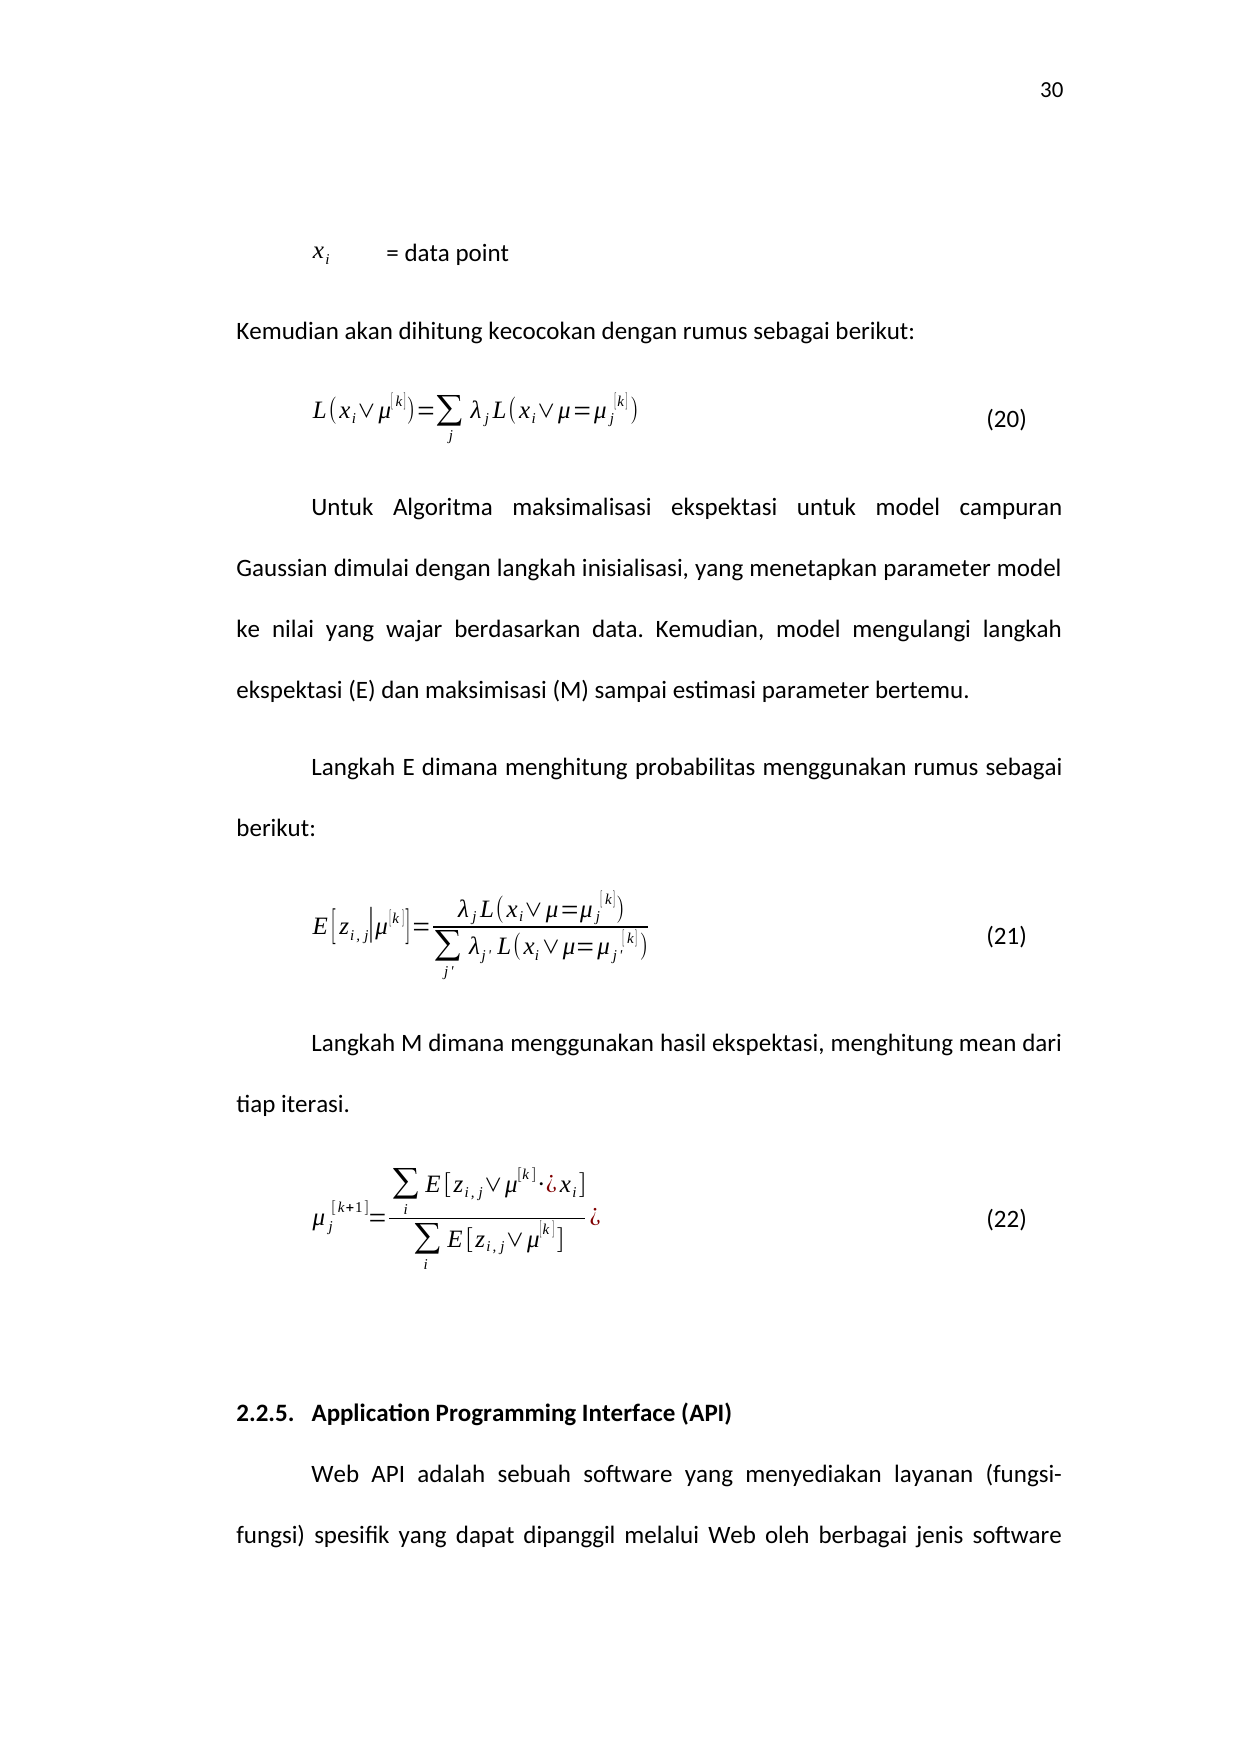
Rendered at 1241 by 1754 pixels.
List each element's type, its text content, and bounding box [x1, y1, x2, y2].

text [236, 1458, 1063, 1549]
text (20) [311, 392, 1063, 443]
subtitle 2.2.5. Application Programming Interface (API) [236, 1397, 1063, 1427]
text (21) [236, 890, 1063, 980]
text Kemudian akan dihitung kecocokan dengan rumus sebagai berikut: [236, 315, 1063, 345]
text Langkah M dimana menggunakan hasil ekspektasi, menghitung mean dari tiap iterasi. [236, 1027, 1063, 1119]
text Untuk Algoritma maksimalisasi ekspektasi untuk model campuran Gaussian dimulai dengan langkah inisialisasi, yang menetapkan parameter model ke nilai yang wajar berdasarkan data. Kemudian, model mengulangi langkah ekspektasi (E) dan maksimisasi (M) sampai estimasi parameter bertemu. [236, 491, 1063, 704]
text = data point [311, 236, 1063, 268]
text (22) [236, 1166, 1063, 1272]
text Langkah E dimana menghitung probabilitas menggunakan rumus sebagai berikut: [236, 752, 1063, 843]
